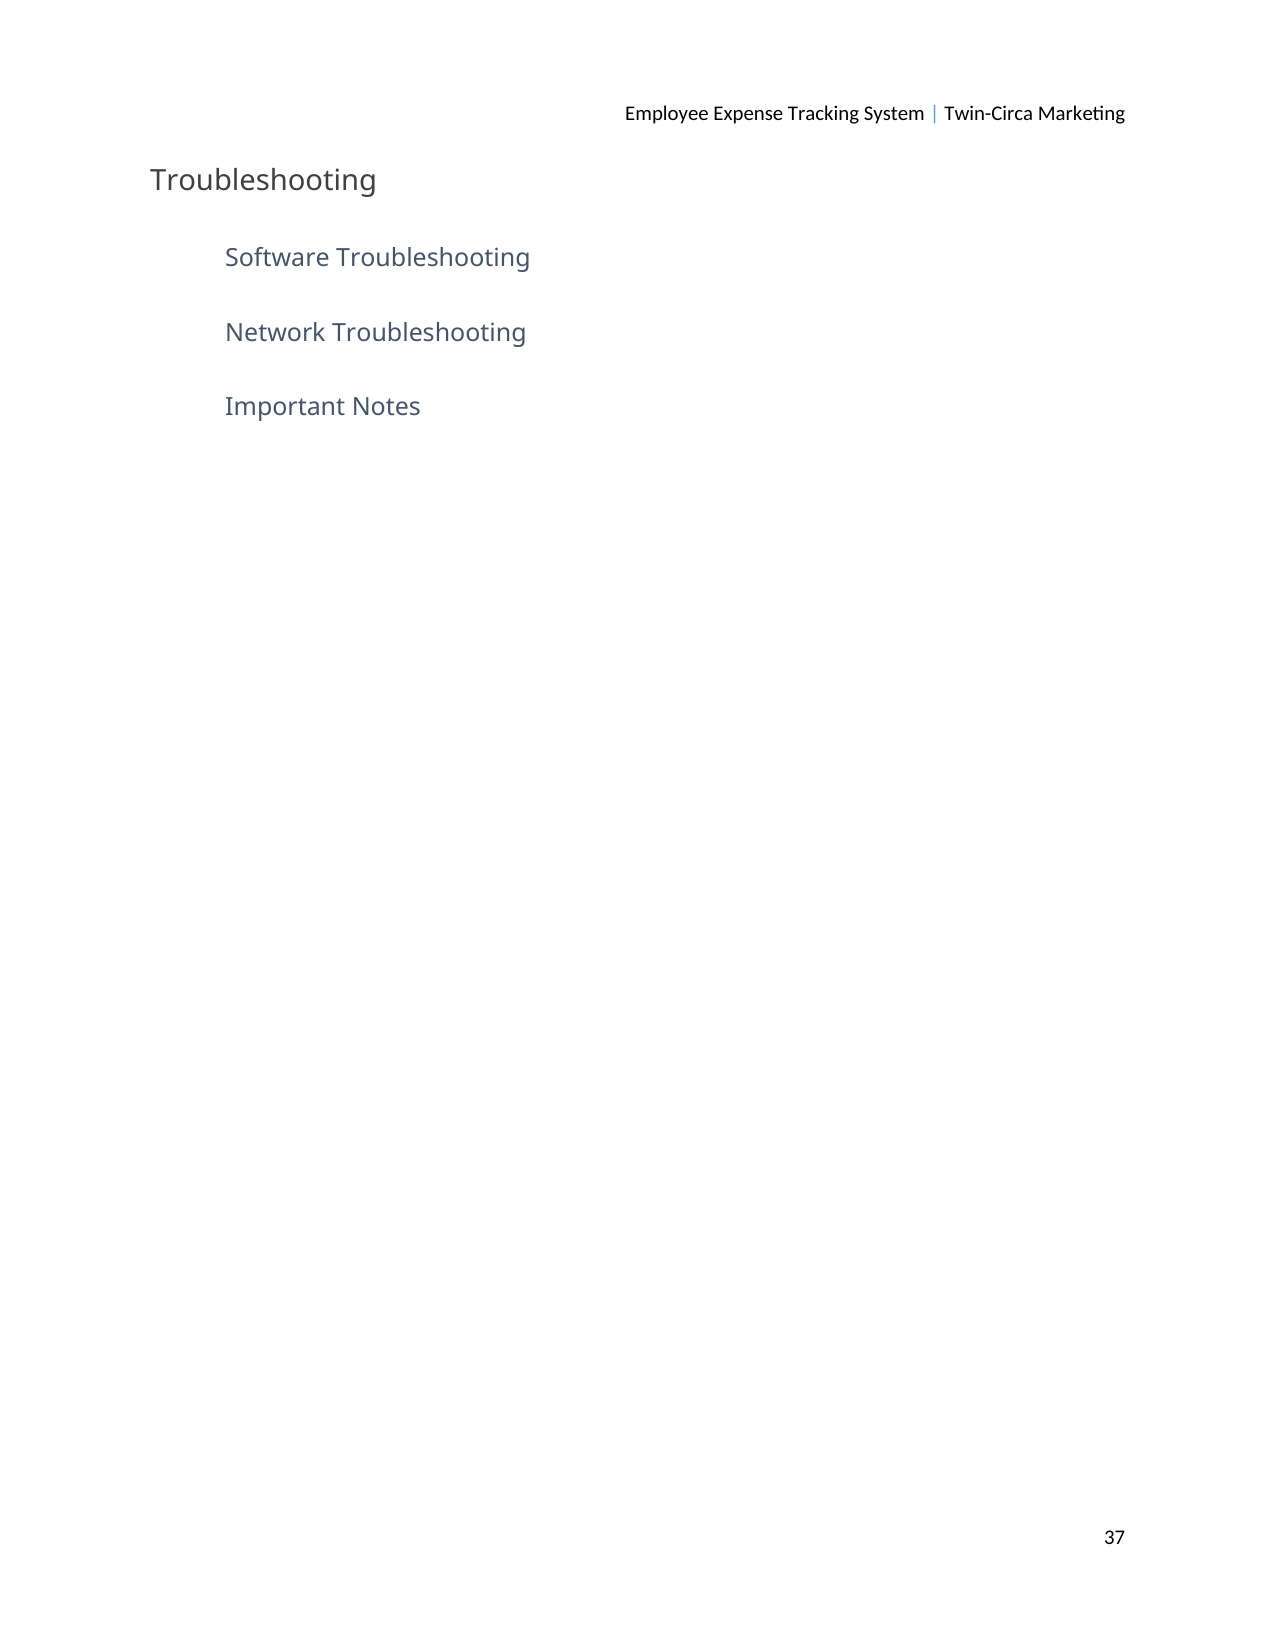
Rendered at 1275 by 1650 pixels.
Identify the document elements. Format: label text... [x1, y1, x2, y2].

subtitle Software Troubleshooting [150, 240, 1125, 274]
subtitle Important Notes [150, 389, 1125, 423]
subtitle Troubleshooting [150, 159, 1125, 199]
subtitle Network Troubleshooting [150, 314, 1125, 348]
